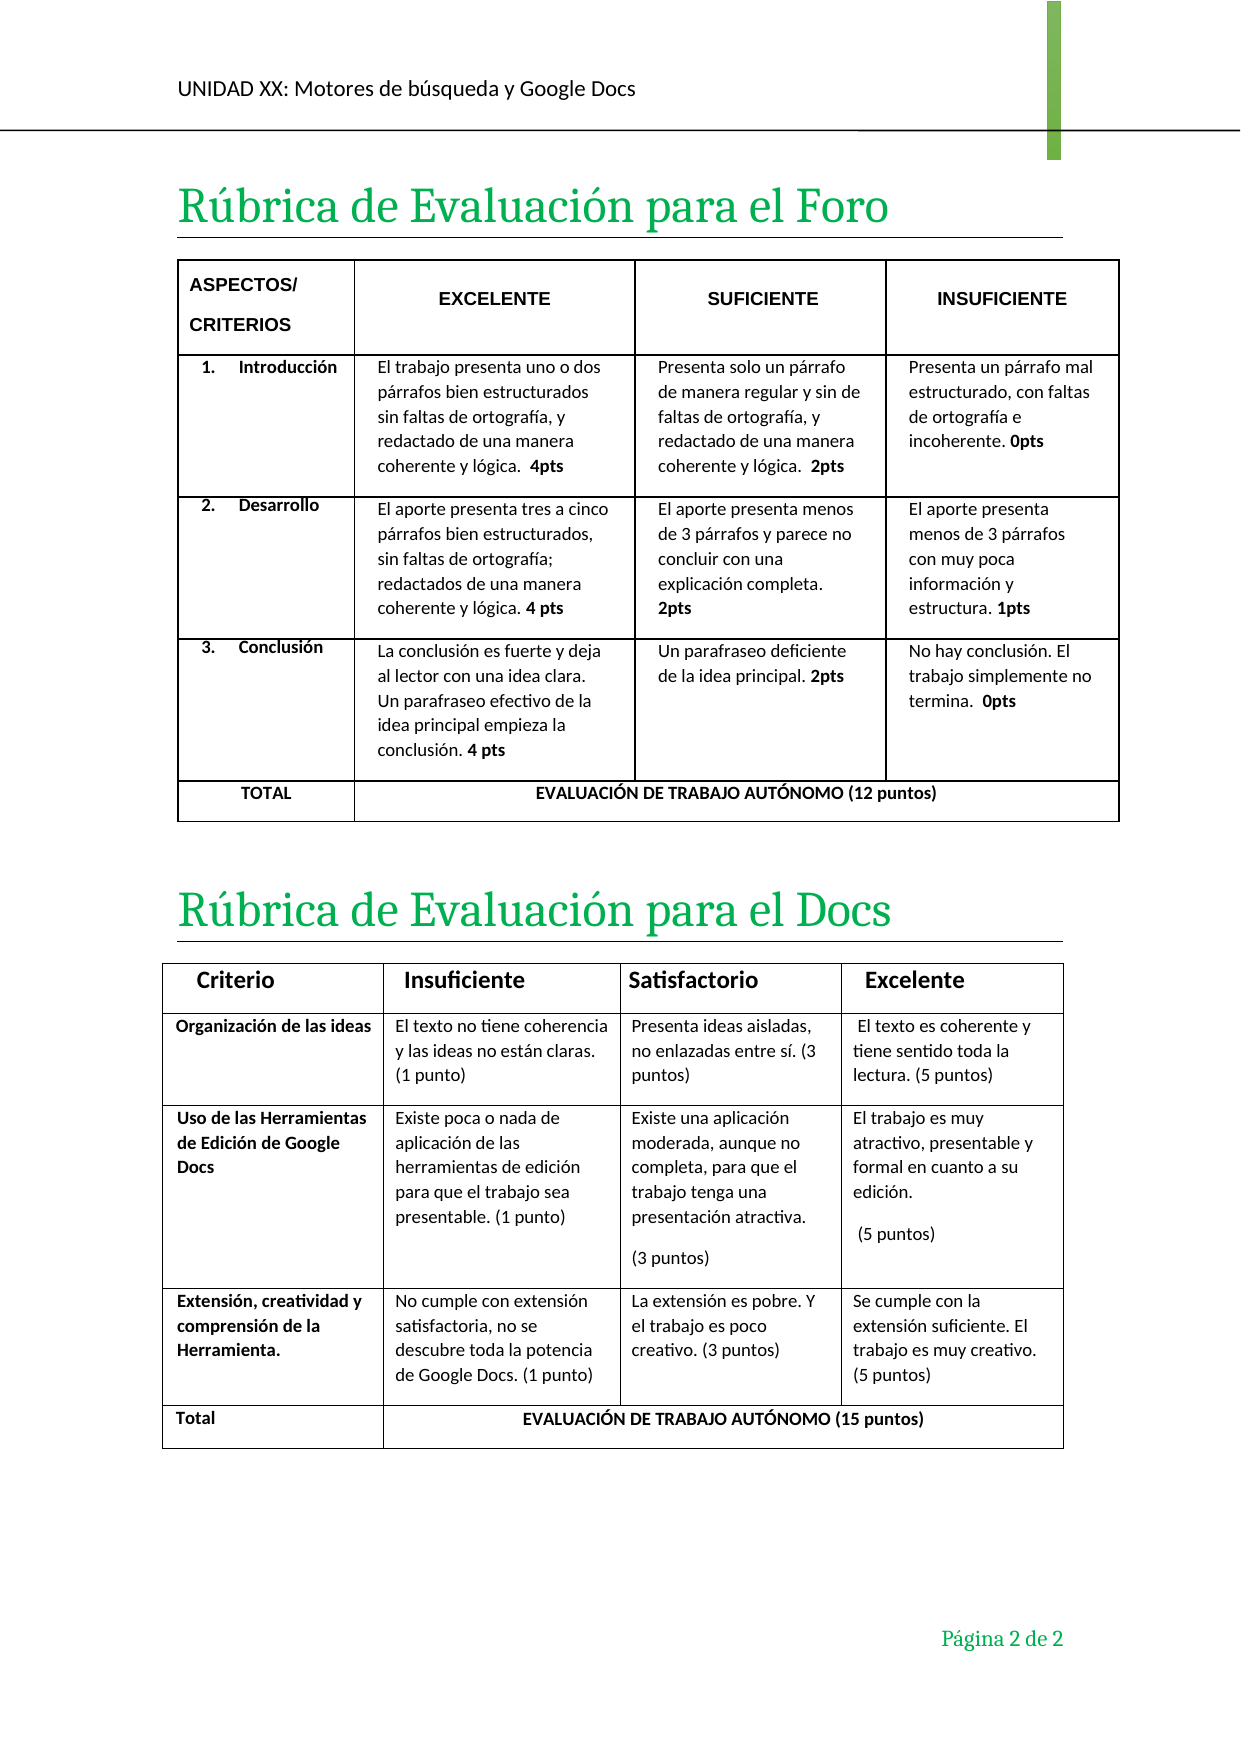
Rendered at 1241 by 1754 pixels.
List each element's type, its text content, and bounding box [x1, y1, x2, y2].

table_cell EVALUACIÓN DE TRABAJO AUTÓNOMO (12 puntos) [355, 782, 1118, 821]
table_cell El aporte presenta menos de 3 párrafos con muy poca información y estructura. 1pts [887, 498, 1118, 638]
table_cell Presenta solo un párrafo de manera regular y sin de faltas de ortografía, y redactado de una manera coherente y lógica. 2pts [636, 356, 885, 496]
table_cell La extensión es pobre. Y el trabajo es poco creativo. (3 puntos) [621, 1289, 841, 1405]
table_cell Existe poca o nada de aplicación de las herramientas de edición para que el trabajo sea presentable. (1 punto) [384, 1106, 620, 1288]
table_cell Un parafraseo deficiente de la idea principal. 2pts [636, 640, 885, 780]
table_header INSUFICIENTE [887, 261, 1118, 354]
table_cell No cumple con extensión satisfactoria, no se descubre toda la potencia de Google Docs. (1 punto) [384, 1289, 620, 1405]
table_cell Se cumple con la extensión suficiente. El trabajo es muy creativo. (5 puntos) [842, 1289, 1063, 1405]
table_header Excelente [842, 964, 1063, 1013]
table_cell La conclusión es fuerte y deja al lector con una idea clara. Un parafraseo efectivo de la idea principal empieza la conclusión. 4 pts [355, 640, 634, 780]
table_header Satisfactorio [621, 964, 841, 1013]
subtitle Rúbrica de Evaluación para el Docs [177, 881, 1063, 941]
table_header Insuficiente [384, 964, 620, 1013]
subtitle Rúbrica de Evaluación para el Foro [177, 177, 1063, 237]
table_header EXCELENTE [355, 261, 634, 354]
table_cell Extensión, creatividad y comprensión de la Herramienta. [163, 1289, 383, 1405]
table_header SUFICIENTE [636, 261, 885, 354]
table_cell El aporte presenta tres a cinco párrafos bien estructurados, sin faltas de ortografía; redactados de una manera coherente y lógica. 4 pts [355, 498, 634, 638]
table_cell El trabajo es muy atractivo, presentable y formal en cuanto a su edición. (5 puntos) [842, 1106, 1063, 1288]
table_cell El texto es coherente y tiene sentido toda la lectura. (5 puntos) [842, 1014, 1063, 1105]
table_cell Organización de las ideas [163, 1014, 383, 1105]
table_cell El texto no tiene coherencia y las ideas no están claras. (1 punto) [384, 1014, 620, 1105]
table_cell Uso de las Herramientas de Edición de Google Docs [163, 1106, 383, 1288]
table_header Criterio [163, 964, 383, 1013]
table_cell TOTAL [179, 782, 354, 821]
table_cell Existe una aplicación moderada, aunque no completa, para que el trabajo tenga una presentación atractiva. (3 puntos) [621, 1106, 841, 1288]
table_cell El aporte presenta menos de 3 párrafos y parece no concluir con una explicación completa. 2pts [636, 498, 885, 638]
table_cell No hay conclusión. El trabajo simplemente no termina. 0pts [887, 640, 1118, 780]
table_cell Presenta ideas aisladas, no enlazadas entre sí. (3 puntos) [621, 1014, 841, 1105]
table_cell Conclusión [179, 640, 354, 780]
table_cell Presenta un párrafo mal estructurado, con faltas de ortografía e incoherente. 0pts [887, 356, 1118, 496]
table_header ASPECTOS/ CRITERIOS [179, 261, 354, 354]
table_cell El trabajo presenta uno o dos párrafos bien estructurados sin faltas de ortografía, y redactado de una manera coherente y lógica. 4pts [355, 356, 634, 496]
table_cell Desarrollo [179, 498, 354, 638]
table_cell Total [163, 1406, 383, 1448]
table_cell EVALUACIÓN DE TRABAJO AUTÓNOMO (15 puntos) [384, 1406, 1063, 1448]
table_cell Introducción [179, 356, 354, 496]
